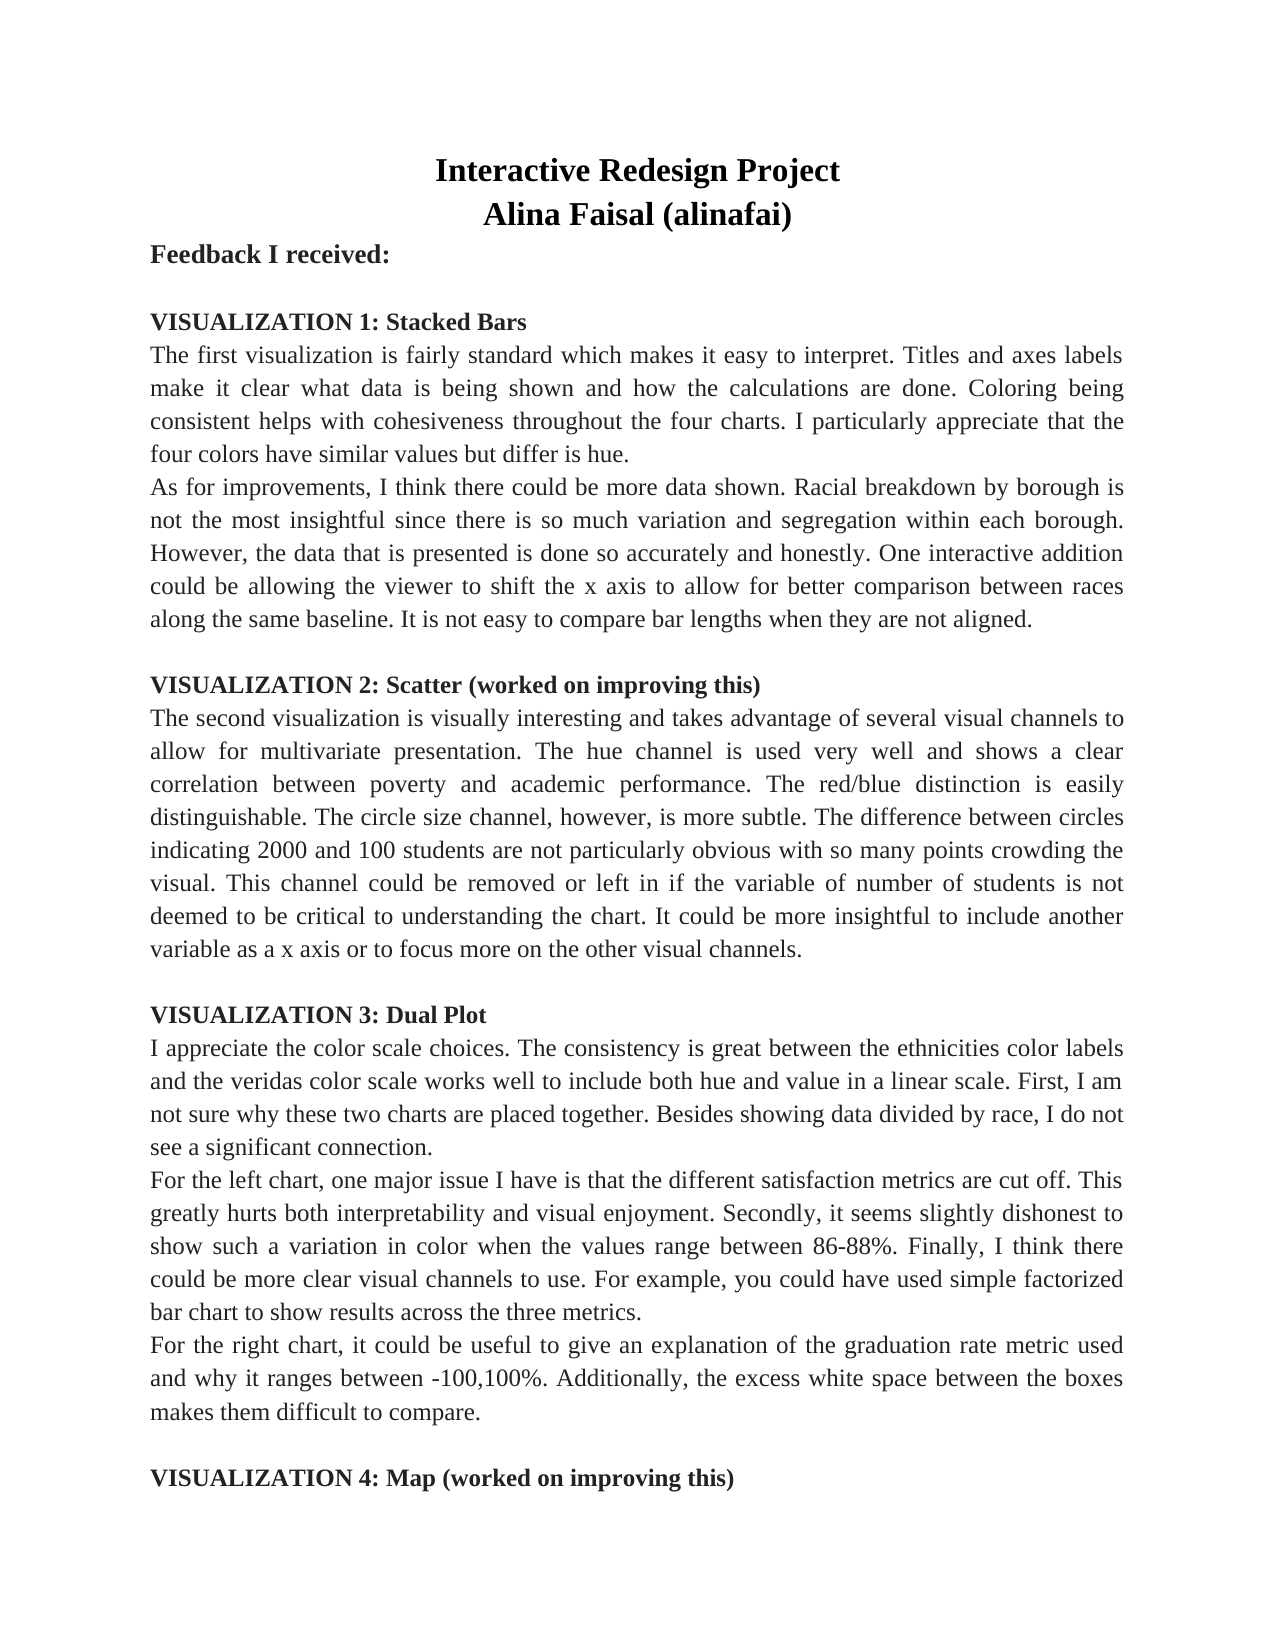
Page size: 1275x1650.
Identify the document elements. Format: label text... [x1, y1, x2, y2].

text Feedback I received: [150, 238, 1125, 269]
text VISUALIZATION 2: Scatter (worked on improving this) [150, 670, 1125, 699]
text VISUALIZATION 1: Stacked Bars [150, 307, 1125, 336]
text VISUALIZATION 4: Map (worked on improving this) [150, 1463, 1125, 1491]
text I appreciate the color scale choices. The consistency is great between the ethnicities color labels and the veridas color scale works well to include both hue and value in a linear scale. First, I am not sure why these two charts are placed together. Besides showing data divided by race, I do not see a significant connection. [150, 1033, 1125, 1161]
text The second visualization is visually interesting and takes advantage of several visual channels to allow for multivariate presentation. The hue channel is used very well and shows a clear correlation between poverty and academic performance. The red/blue distinction is easily distinguishable. The circle size channel, however, is more subtle. The difference between circles indicating 2000 and 100 students are not particularly obvious with so many points crowding the visual. This channel could be removed or left in if the variable of number of students is not deemed to be critical to understanding the chart. It could be more insightful to include another variable as a x axis or to focus more on the other visual channels. [150, 703, 1125, 963]
text The first visualization is fairly standard which makes it easy to interpret. Titles and axes labels make it clear what data is being shown and how the calculations are done. Coloring being consistent helps with cohesiveness throughout the four charts. I particularly appreciate that the four colors have similar values but differ is hue. [150, 340, 1125, 468]
text As for improvements, I think there could be more data shown. Racial breakdown by borough is not the most insightful since there is so much variation and segregation within each borough. However, the data that is presented is done so accurately and honestly. One interactive addition could be allowing the viewer to shift the x axis to allow for better comparison between races along the same baseline. It is not easy to compare bar lengths when they are not aligned. [150, 472, 1125, 633]
text For the left chart, one major issue I have is that the different satisfaction metrics are cut off. This greatly hurts both interpretability and visual enjoyment. Secondly, it seems slightly dishonest to show such a variation in color when the values range between 86-88%. Finally, I think there could be more clear visual channels to use. For example, you could have used simple factorized bar chart to show results across the three metrics. [150, 1165, 1125, 1326]
text For the right chart, it could be useful to give an explanation of the graduation rate metric used and why it ranges between -100,100%. Additionally, the excess white space between the boxes makes them difficult to compare. [150, 1331, 1125, 1425]
text Alina Faisal (alinafai) [150, 194, 1125, 232]
text Interactive Redesign Project [150, 150, 1125, 188]
text VISUALIZATION 3: Dual Plot [150, 1000, 1125, 1029]
